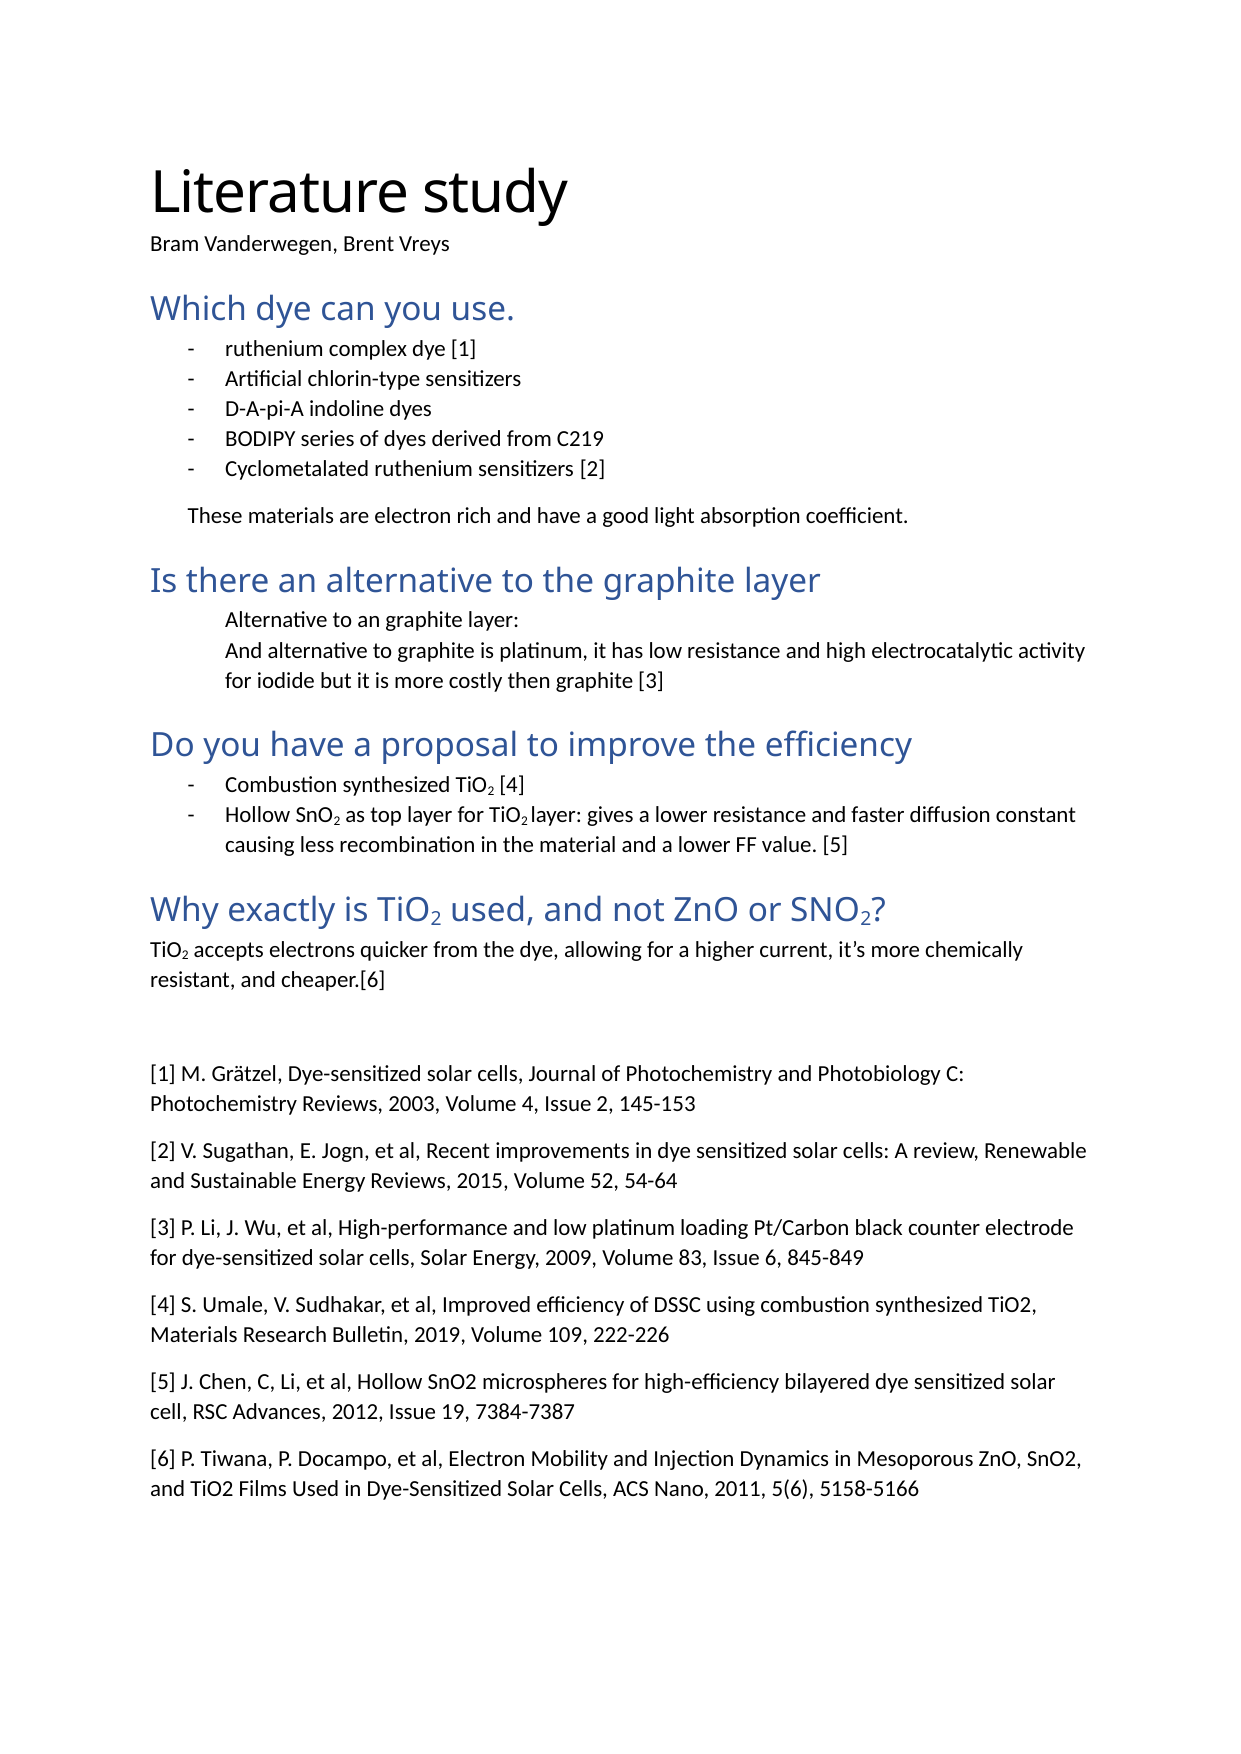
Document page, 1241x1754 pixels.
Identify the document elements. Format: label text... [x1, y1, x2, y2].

text [3] P. Li, J. Wu, et al, High-performance and low platinum loading Pt/Carbon black counter electrode for dye-sensitized solar cells, Solar Energy, 2009, Volume 83, Issue 6, 845-849 [150, 1213, 1090, 1271]
subtitle Is there an alternative to the graphite layer [150, 557, 1090, 602]
list Artificial chlorin-type sensitizers [187, 364, 1090, 392]
list BODIPY series of dyes derived from C219 [187, 424, 1090, 452]
text These materials are electron rich and have a good light absorption coefficient. [187, 501, 1090, 529]
text [6] P. Tiwana, P. Docampo, et al, Electron Mobility and Injection Dynamics in Mesoporous ZnO, SnO2, and TiO2 Films Used in Dye-Sensitized Solar Cells, ACS Nano, 2011, 5(6), 5158-5166 [150, 1444, 1090, 1502]
list D-A-pi-A indoline dyes [187, 394, 1090, 422]
list Cyclometalated ruthenium sensitizers [2] [187, 454, 1090, 482]
list Combustion synthesized TiO2 [4] [187, 770, 1090, 798]
list And alternative to graphite is platinum, it has low resistance and high electrocatalytic activity for iodide but it is more costly then graphite [3] [225, 636, 1090, 694]
list ruthenium complex dye [1] [187, 334, 1090, 362]
text [1] M. Grätzel, Dye-sensitized solar cells, Journal of Photochemistry and Photobiology C: Photochemistry Reviews, 2003, Volume 4, Issue 2, 145-153 [150, 1059, 1090, 1117]
text [4] S. Umale, V. Sudhakar, et al, Improved efficiency of DSSC using combustion synthesized TiO2, Materials Research Bulletin, 2019, Volume 109, 222-226 [150, 1290, 1090, 1348]
title Literature study [150, 150, 1090, 229]
text [5] J. Chen, C, Li, et al, Hollow SnO2 microspheres for high-efficiency bilayered dye sensitized solar cell, RSC Advances, 2012, Issue 19, 7384-7387 [150, 1367, 1090, 1425]
list Hollow SnO2 as top layer for TiO2 layer: gives a lower resistance and faster diffusion constant causing less recombination in the material and a lower FF value. [5] [187, 800, 1090, 858]
text [2] V. Sugathan, E. Jogn, et al, Recent improvements in dye sensitized solar cells: A review, Renewable and Sustainable Energy Reviews, 2015, Volume 52, 54-64 [150, 1136, 1090, 1194]
subtitle Which dye can you use. [150, 285, 1090, 330]
text TiO2 accepts electrons quicker from the dye, allowing for a higher current, it’s more chemically resistant, and cheaper.[6] [150, 935, 1090, 993]
subtitle Do you have a proposal to improve the efficiency [150, 721, 1090, 767]
text Bram Vanderwegen, Brent Vreys [150, 229, 1090, 257]
list Alternative to an graphite layer: [225, 606, 1090, 633]
subtitle Why exactly is TiO2 used, and not ZnO or SNO2? [150, 886, 1090, 931]
